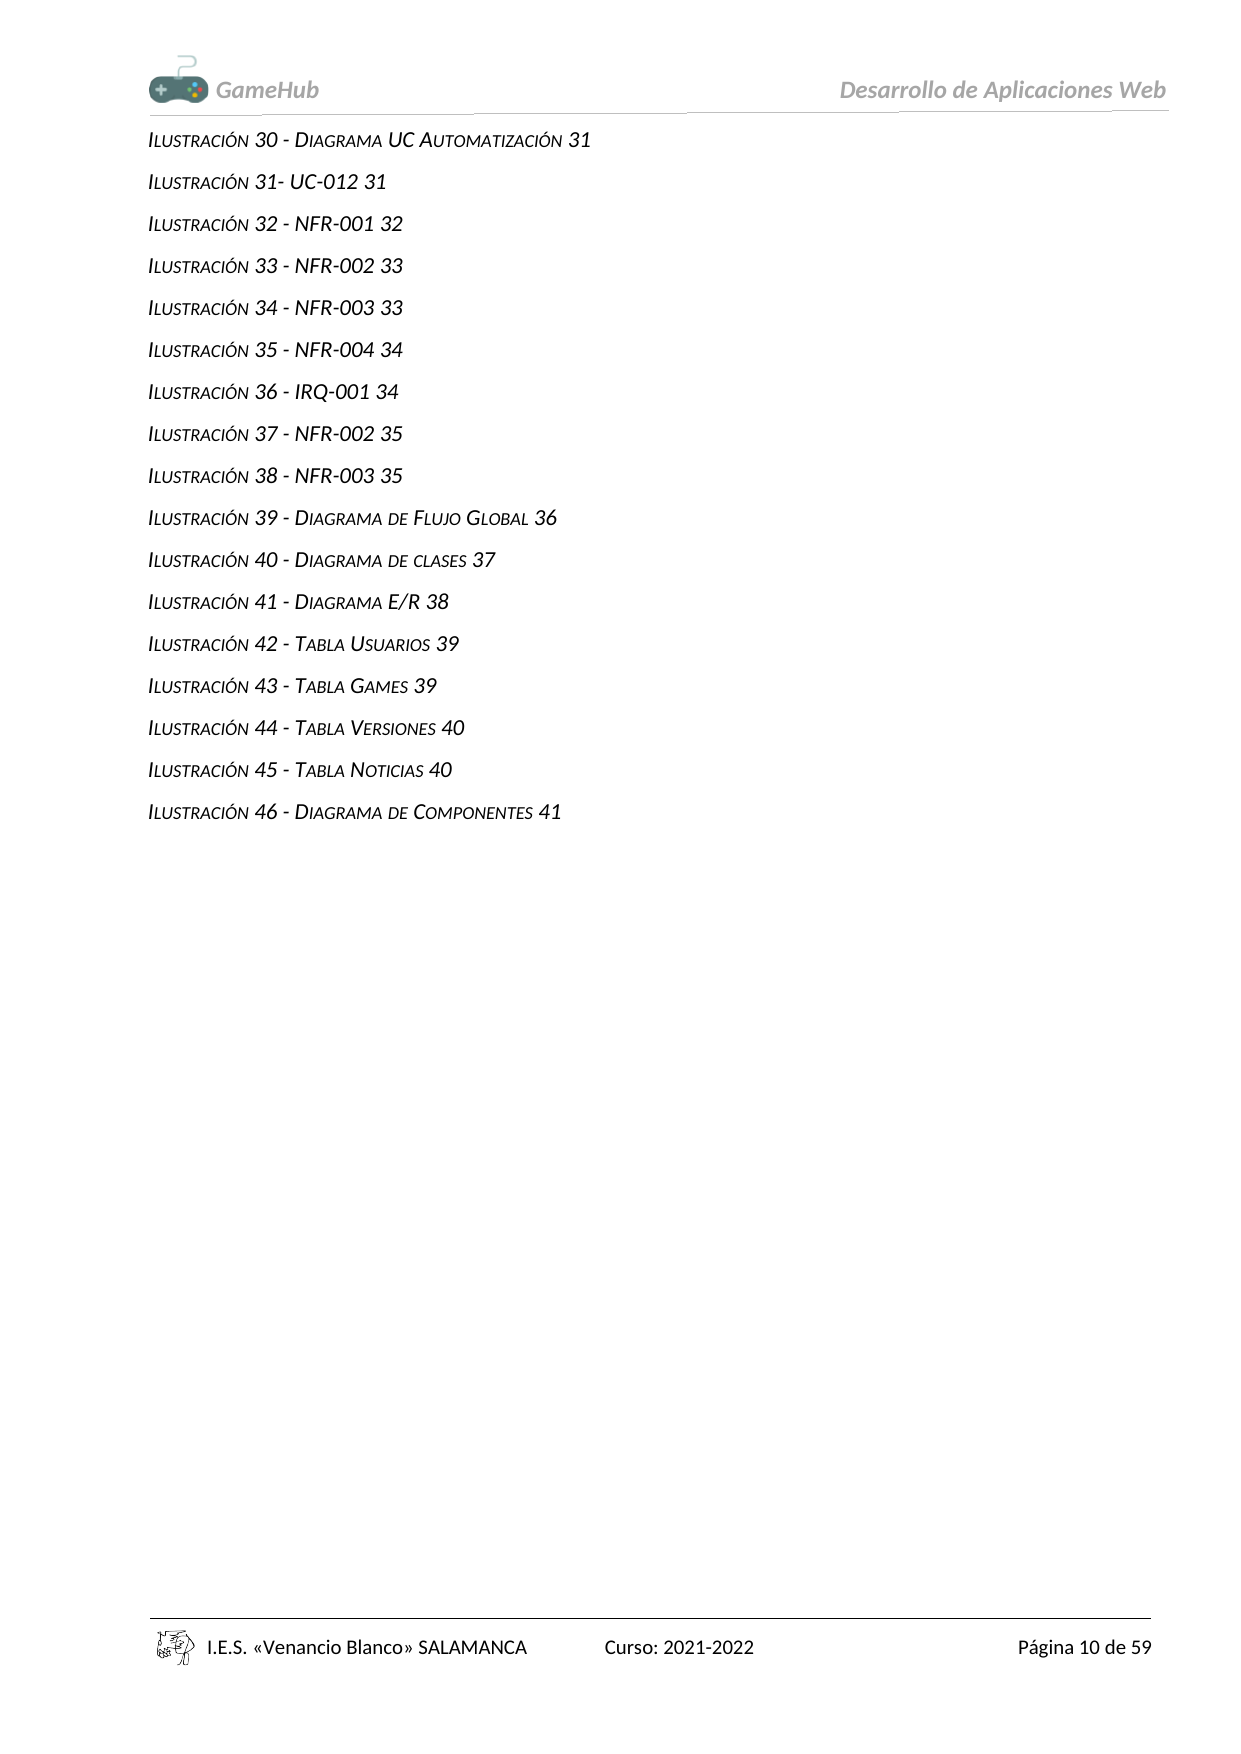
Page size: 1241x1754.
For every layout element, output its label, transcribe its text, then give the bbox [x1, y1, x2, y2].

text Ilustración 40 - Diagrama de clases 37 [148, 545, 1166, 573]
picture [147, 54, 209, 103]
text Ilustración 36 - IRQ-001 34 [148, 377, 1166, 405]
text Ilustración 43 - Tabla Games 39 [148, 671, 1166, 699]
text Ilustración 46 - Diagrama de Componentes 41 [148, 797, 1166, 825]
text Ilustración 39 - Diagrama de Flujo Global 36 [148, 503, 1166, 531]
text Ilustración 41 - Diagrama E/R 38 [148, 587, 1166, 615]
text Ilustración 45 - Tabla Noticias 40 [148, 755, 1166, 783]
text Ilustración 32 - NFR-001 32 [148, 209, 1166, 237]
text Ilustración 44 - Tabla Versiones 40 [148, 713, 1166, 741]
text Ilustración 42 - Tabla Usuarios 39 [148, 629, 1166, 657]
text Ilustración 35 - NFR-004 34 [148, 335, 1166, 363]
text Ilustración 33 - NFR-002 33 [148, 251, 1166, 279]
text Ilustración 31- UC-012 31 [148, 167, 1166, 195]
picture [153, 1628, 198, 1670]
text Ilustración 34 - NFR-003 33 [148, 293, 1166, 321]
text Ilustración 37 - NFR-002 35 [148, 419, 1166, 447]
text Ilustración 38 - NFR-003 35 [148, 461, 1166, 489]
text Ilustración 30 - Diagrama UC Automatización 31 [148, 125, 1166, 153]
